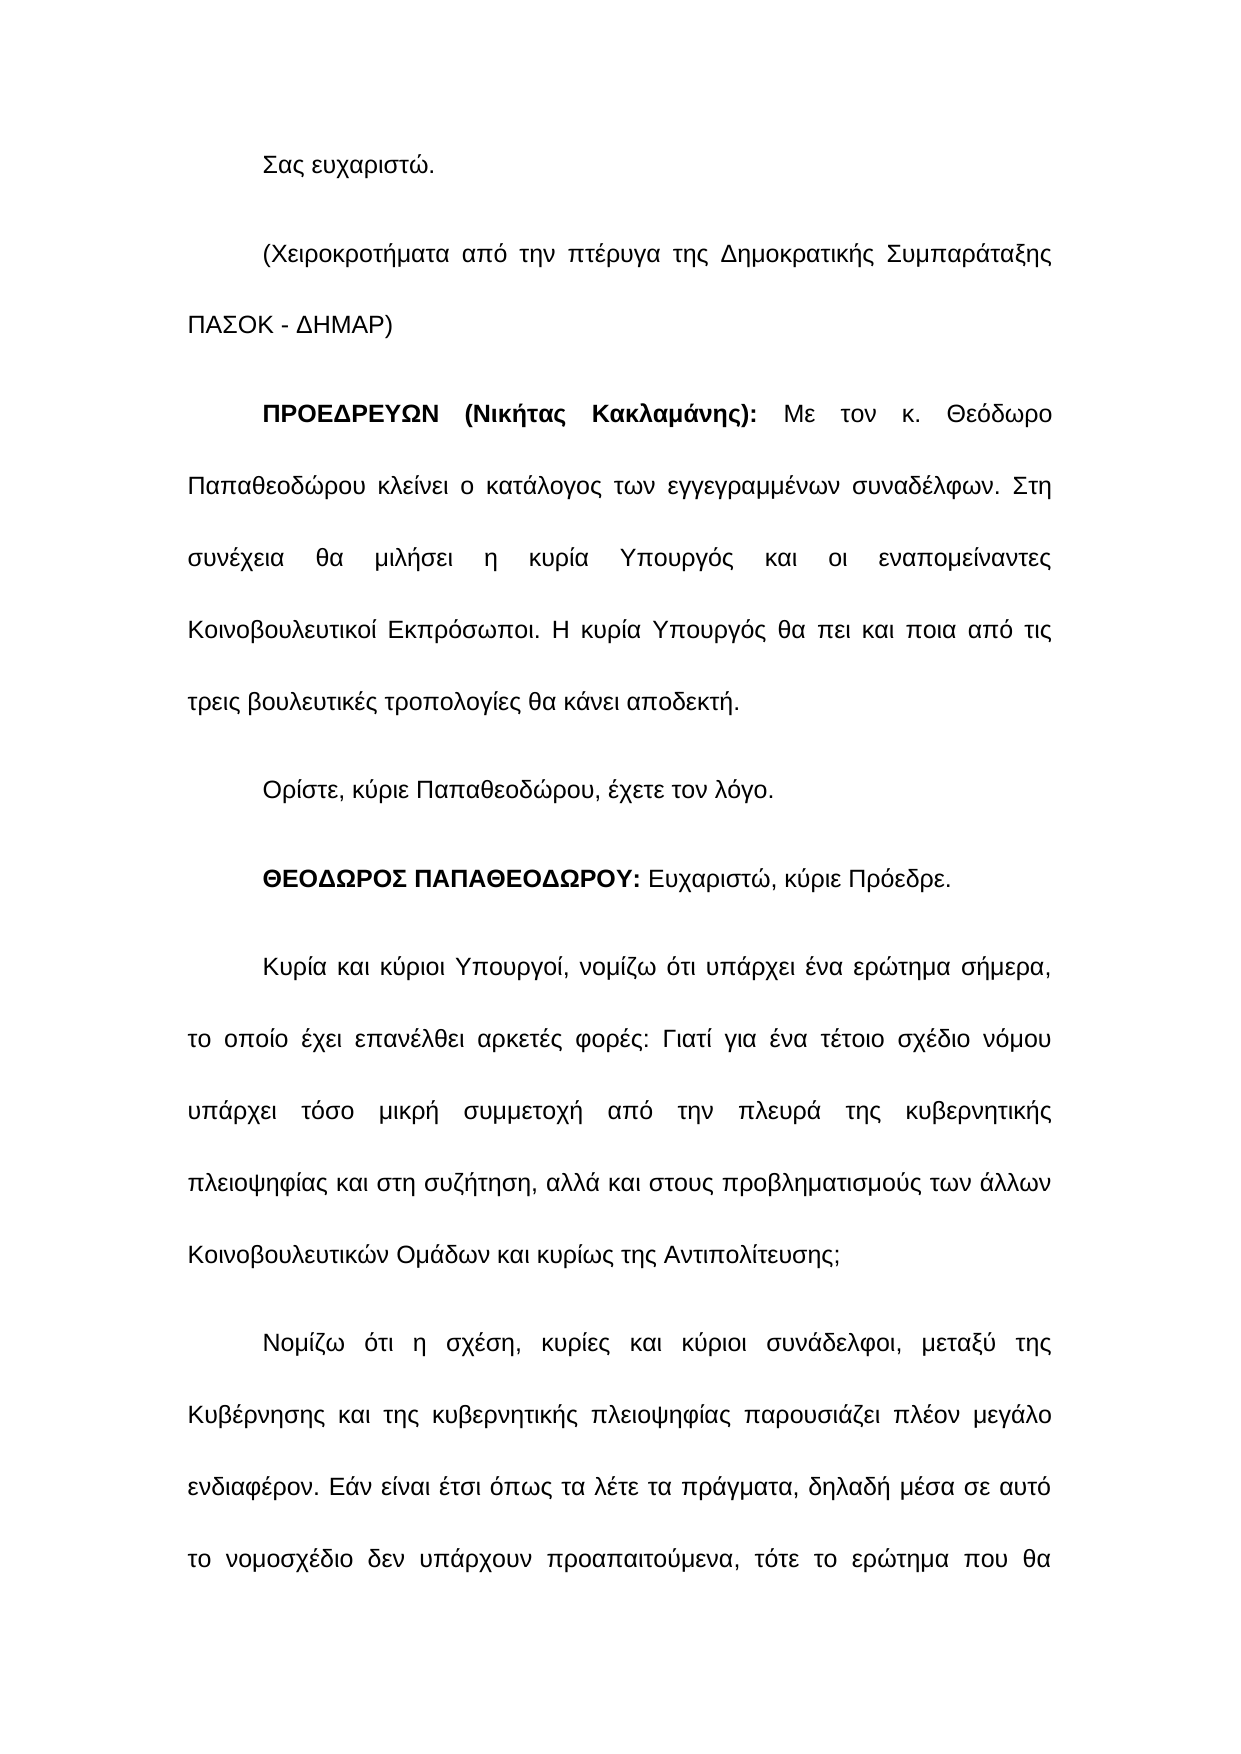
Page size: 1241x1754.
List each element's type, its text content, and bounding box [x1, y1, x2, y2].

text ΠΡΟΕΔΡΕΥΩΝ (Νικήτας Κακλαμάνης): Με τον κ. Θεόδωρο Παπαθεοδώρου κλείνει ο κατάλογος των εγγεγραμμένων συναδέλφων. Στη συνέχεια θα μιλήσει η κυρία Υπουργός και οι εναπομείναντες Κοινοβουλευτικοί Εκπρόσωποι. Η κυρία Υπουργός θα πει και ποια από τις τρεις βουλευτικές τροπολογίες θα κάνει αποδεκτή. [187, 399, 1053, 715]
text Σας ευχαριστώ. [187, 150, 1053, 179]
text (Χειροκροτήματα από την πτέρυγα της Δημοκρατικής Συμπαράταξης ΠΑΣΟΚ - ΔΗΜΑΡ) [187, 238, 1053, 339]
text Ορίστε, κύριε Παπαθεοδώρου, έχετε τον λόγο. [187, 775, 1053, 804]
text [187, 1328, 1053, 1572]
text ΘΕΟΔΩΡΟΣ ΠΑΠΑΘΕΟΔΩΡΟΥ: Ευχαριστώ, κύριε Πρόεδρε. [187, 863, 1053, 892]
text Κυρία και κύριοι Υπουργοί, νομίζω ότι υπάρχει ένα ερώτημα σήμερα, το οποίο έχει επανέλθει αρκετές φορές: Γιατί για ένα τέτοιο σχέδιο νόμου υπάρχει τόσο μικρή συμμετοχή από την πλευρά της κυβερνητικής πλειοψηφίας και στη συζήτηση, αλλά και στους προβληματισμούς των άλλων Κοινοβουλευτικών Ομάδων και κυρίως της Αντιπολίτευσης; [187, 952, 1053, 1268]
